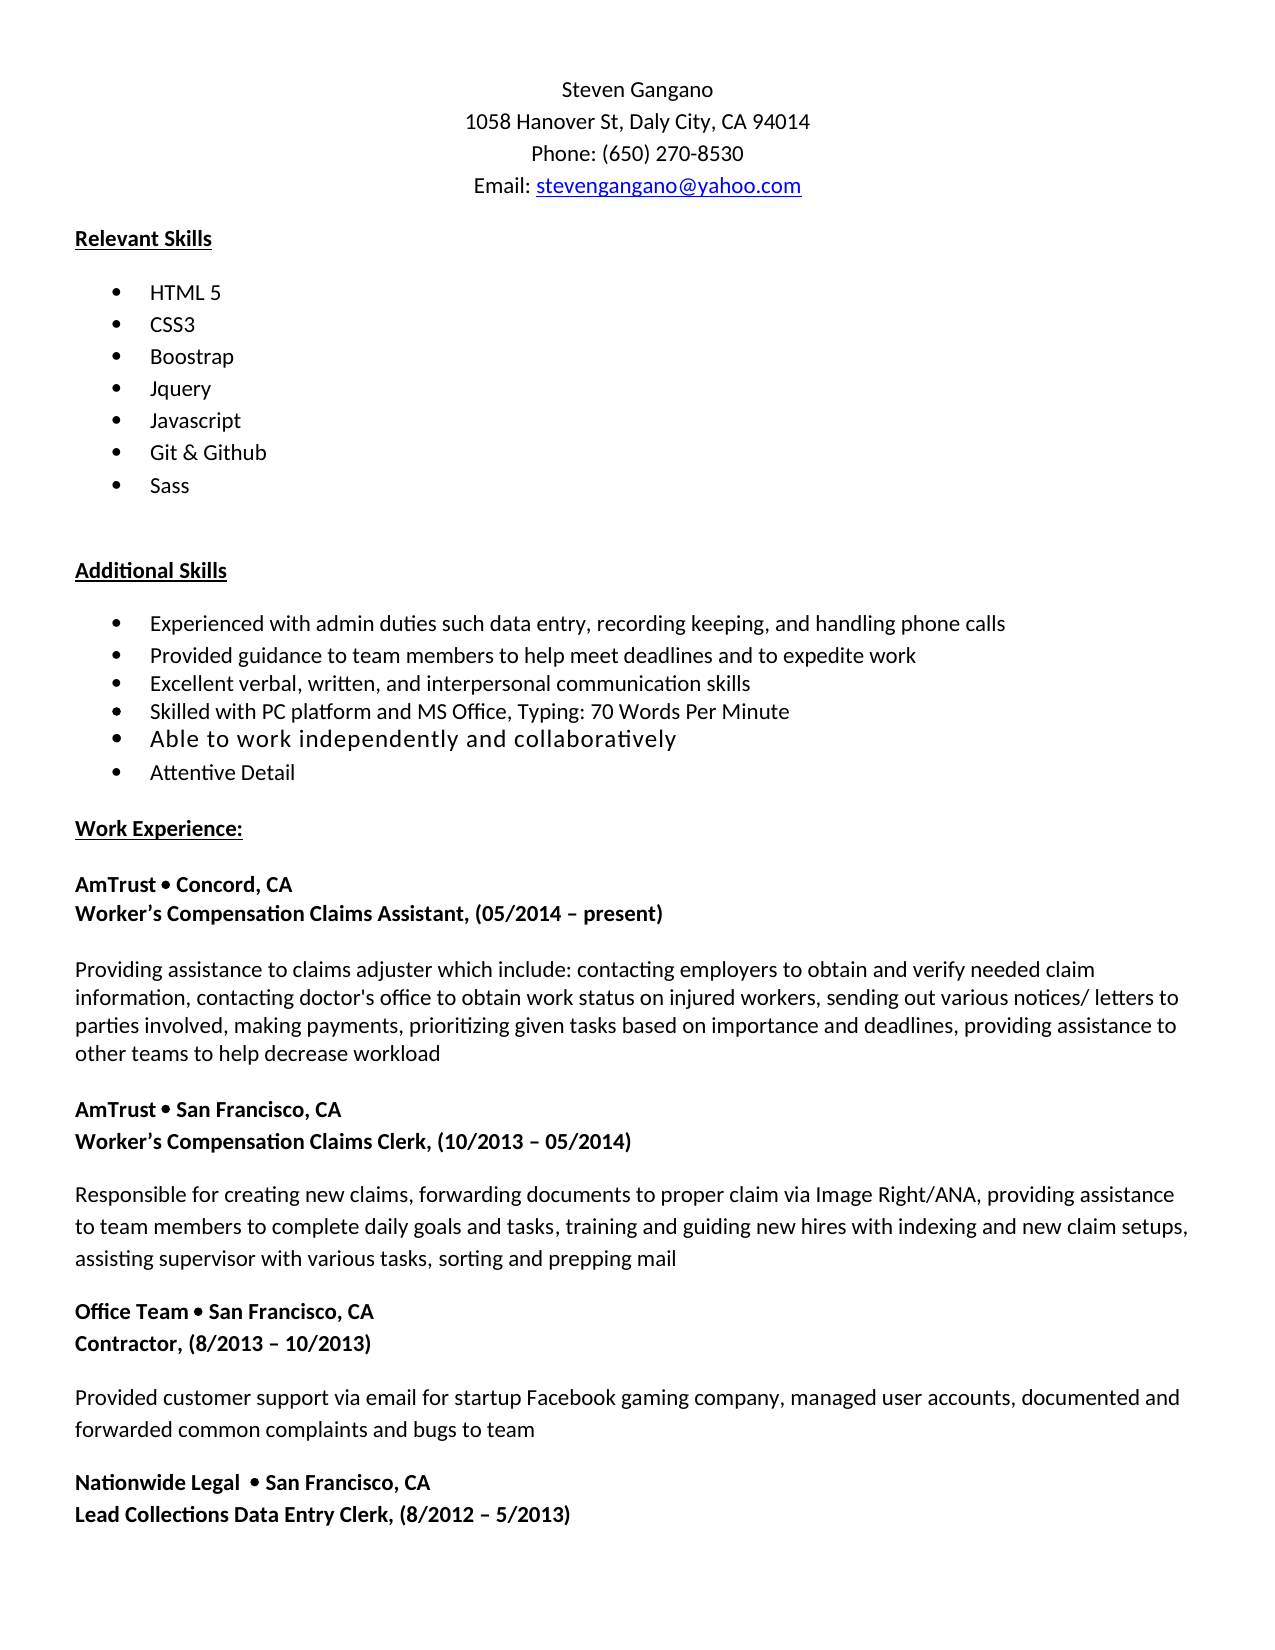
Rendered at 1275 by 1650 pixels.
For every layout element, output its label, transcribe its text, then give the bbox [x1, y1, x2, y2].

list Boostrap [112, 342, 1200, 370]
list Skilled with PC platform and MS Office, Typing: 70 Words Per Minute [112, 697, 1200, 725]
list Able to work independently and collaboratively [112, 729, 1200, 752]
list Sass [112, 471, 1200, 531]
text Providing assistance to claims adjuster which include: contacting employers to obtain and verify needed claim information, contacting doctor's office to obtain work status on injured workers, sending out various notices/ letters to parties involved, making payments, prioritizing given tasks based on importance and deadlines, providing assistance to other teams to help decrease workload [75, 955, 1200, 1067]
text Relevant Skills [75, 224, 1200, 253]
list Attentive Detail [112, 758, 1200, 787]
text Responsible for creating new claims, forwarding documents to proper claim via Image Right/ANA, providing assistance to team members to complete daily goals and tasks, training and guiding new hires with indexing and new claim setups, assisting supervisor with various tasks, sorting and prepping mail [75, 1180, 1200, 1272]
list Excellent verbal, written, and interpersonal communication skills [112, 669, 1200, 697]
list Provided guidance to team members to help meet deadlines and to expedite work [112, 641, 1200, 669]
text Steven Gangano 1058 Hanover St, Daly City, CA 94014 Phone: (650) 270-8530 Email: stevengangano@yahoo.com [75, 75, 1200, 199]
text Nationwide Legal San Francisco, CA Lead Collections Data Entry Clerk, (8/2012 – 5/2013) [75, 1468, 1200, 1528]
text Provided customer support via email for startup Facebook gaming company, managed user accounts, documented and forwarded common complaints and bugs to team [75, 1383, 1200, 1443]
text Additional Skills [75, 556, 1200, 584]
text AmTrust Concord, CA Worker’s Compensation Claims Assistant, (05/2014 – present) [75, 871, 1200, 927]
list CSS3 [112, 310, 1200, 338]
list Jquery [112, 374, 1200, 402]
text Office Team San Francisco, CA Contractor, (8/2013 – 10/2013) [75, 1297, 1200, 1358]
list Experienced with admin duties such data entry, recording keeping, and handling phone calls [112, 609, 1200, 637]
text AmTrust San Francisco, CA Worker’s Compensation Claims Clerk, (10/2013 – 05/2014) [75, 1095, 1200, 1155]
list HTML 5 [112, 278, 1200, 306]
list Javascript [112, 406, 1200, 434]
text Work Experience: [75, 814, 1200, 843]
list Git & Github [112, 438, 1200, 467]
